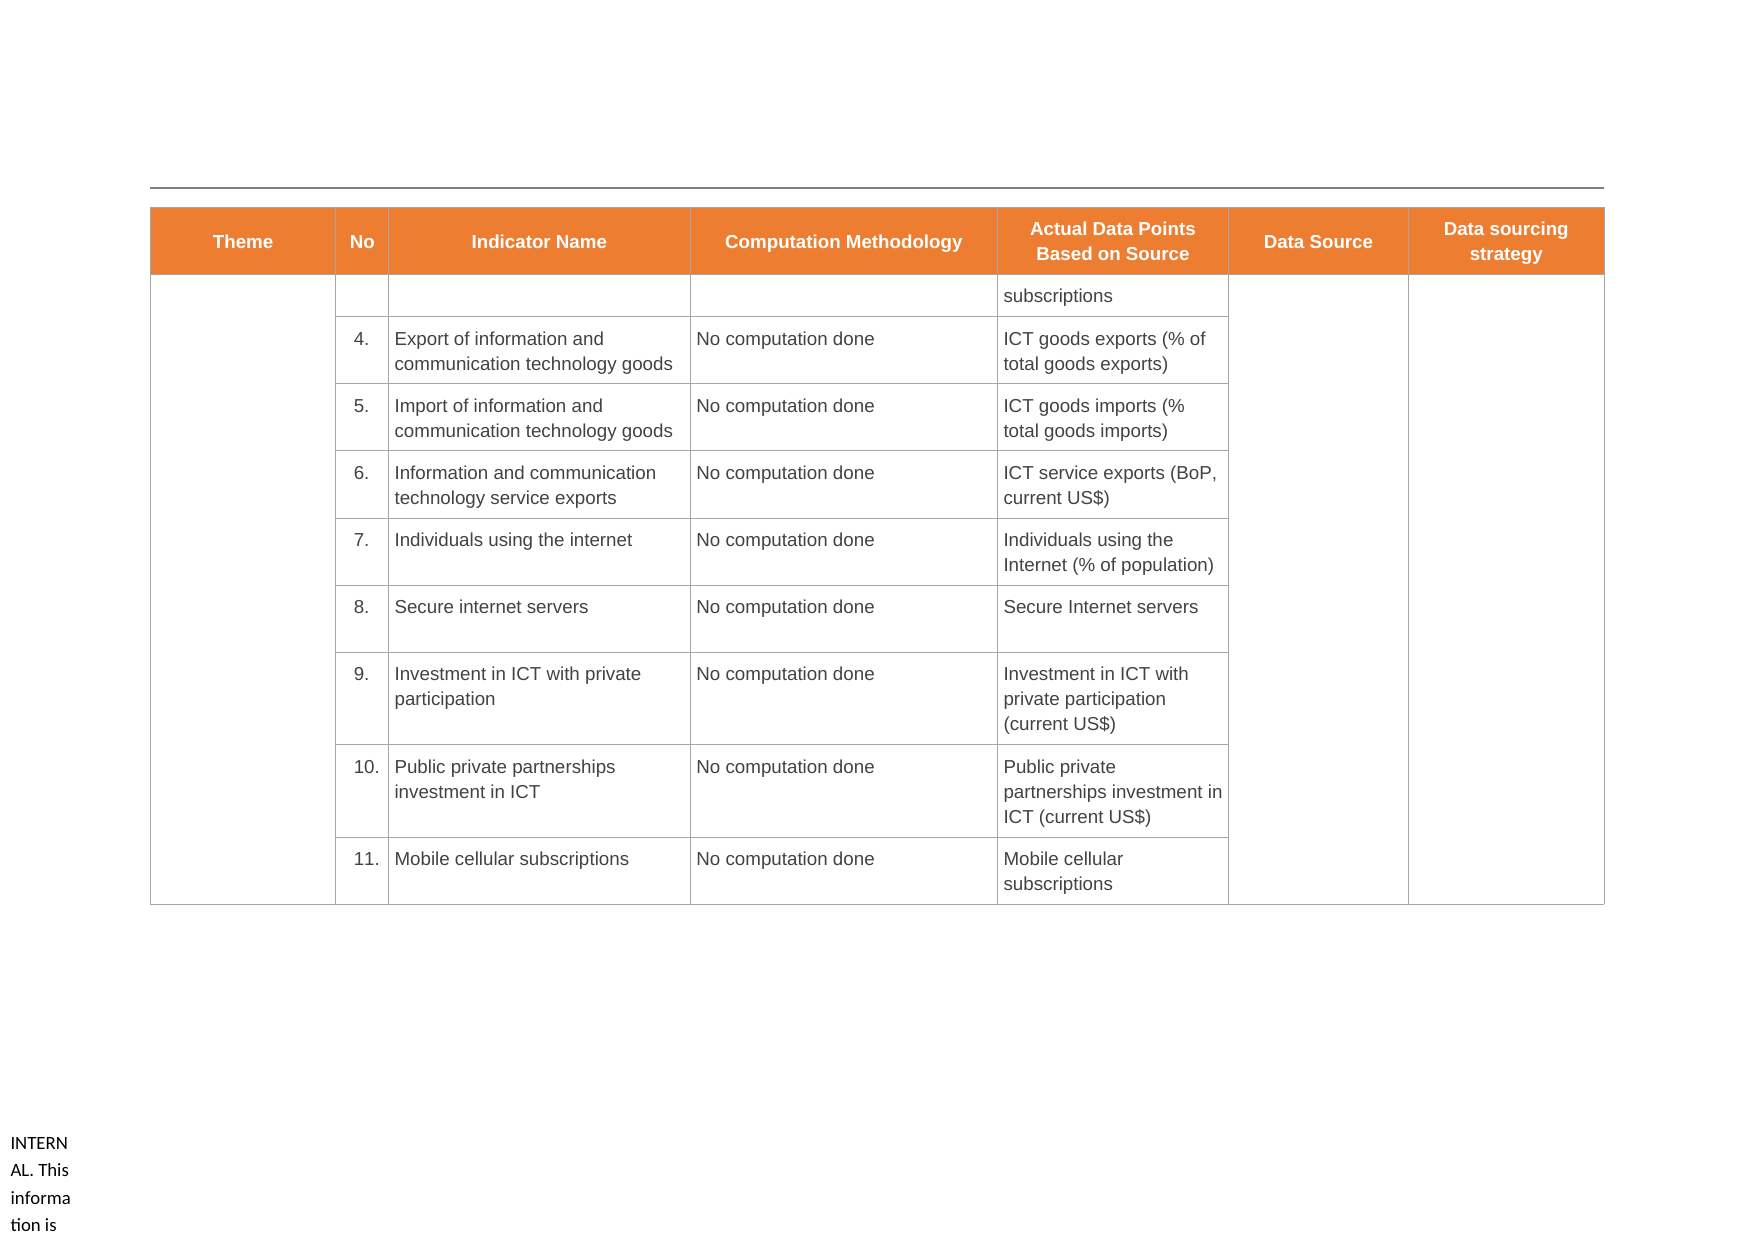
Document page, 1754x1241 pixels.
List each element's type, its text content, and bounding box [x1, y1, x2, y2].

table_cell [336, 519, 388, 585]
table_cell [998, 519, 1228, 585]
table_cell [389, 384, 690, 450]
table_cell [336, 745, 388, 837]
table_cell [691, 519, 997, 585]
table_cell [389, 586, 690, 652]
table_header Data sourcing strategy [1409, 208, 1604, 274]
table_header Indicator Name [389, 208, 690, 274]
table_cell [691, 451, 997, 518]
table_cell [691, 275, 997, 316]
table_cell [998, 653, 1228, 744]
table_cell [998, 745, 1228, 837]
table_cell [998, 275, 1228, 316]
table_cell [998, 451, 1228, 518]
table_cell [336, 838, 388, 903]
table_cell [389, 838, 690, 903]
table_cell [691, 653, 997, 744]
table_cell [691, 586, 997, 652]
table_header Computation Methodology [691, 208, 997, 274]
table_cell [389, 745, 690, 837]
table_header Theme [151, 208, 335, 274]
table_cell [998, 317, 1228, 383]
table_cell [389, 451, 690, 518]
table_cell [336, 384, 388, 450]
table_header No [336, 208, 388, 274]
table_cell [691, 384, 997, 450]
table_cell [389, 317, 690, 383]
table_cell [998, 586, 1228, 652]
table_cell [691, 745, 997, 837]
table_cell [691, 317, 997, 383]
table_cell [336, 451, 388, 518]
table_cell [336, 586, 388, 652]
table_header Actual Data Points Based on Source [998, 208, 1228, 274]
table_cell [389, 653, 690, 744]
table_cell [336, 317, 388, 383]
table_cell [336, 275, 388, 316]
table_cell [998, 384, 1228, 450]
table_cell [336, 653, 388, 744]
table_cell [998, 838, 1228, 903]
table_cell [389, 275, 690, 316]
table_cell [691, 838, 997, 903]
table_header Data Source [1229, 208, 1408, 274]
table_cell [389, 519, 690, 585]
